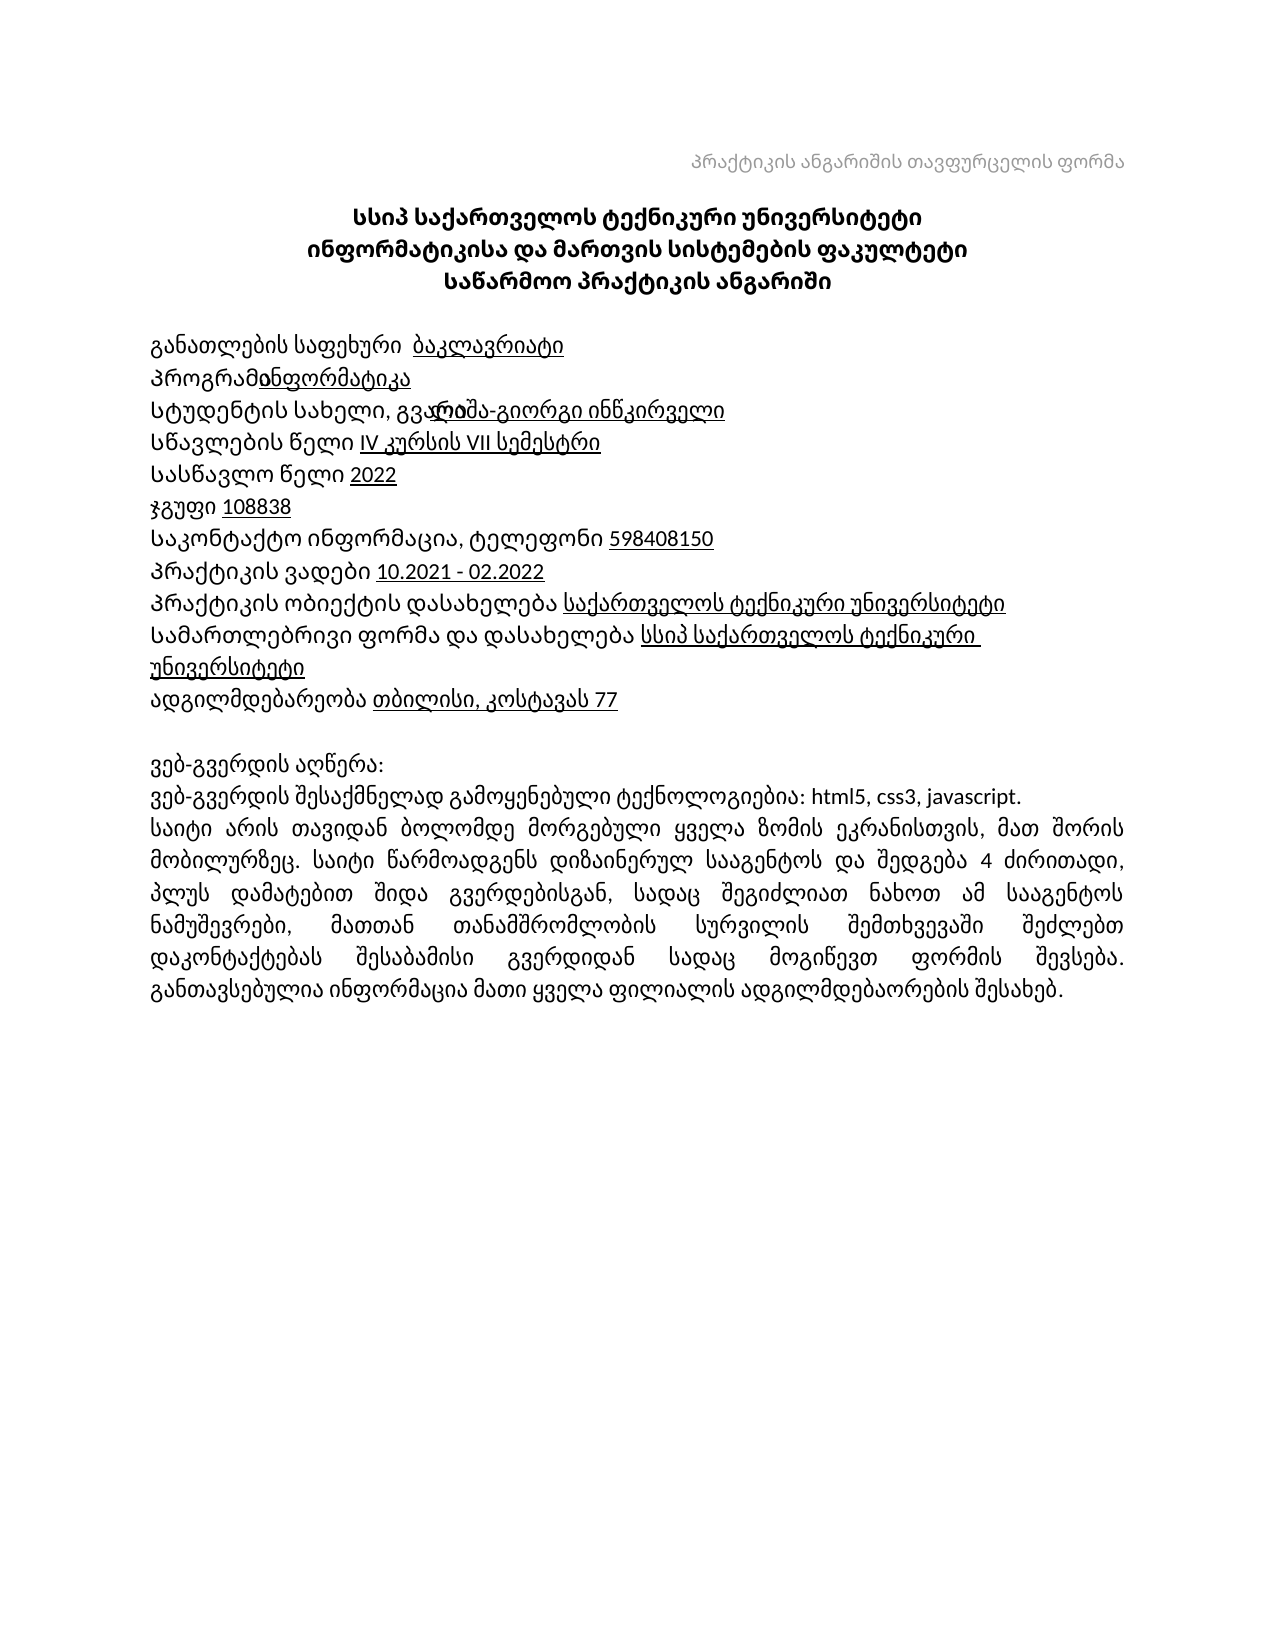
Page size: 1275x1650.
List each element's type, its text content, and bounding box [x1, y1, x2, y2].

text ვებ-გვერდის აღწერა: [150, 750, 1125, 778]
text Სასწავლო წელი 2022 [150, 460, 1125, 488]
text Საკონტაქტო ინფორმაცია, ტელეფონი 598408150 [150, 524, 1125, 553]
text Საწარმოო პრაქტიკის ანგარიში [150, 267, 1125, 295]
text Პრაქტიკის ანგარიშის თავფურცელის ფორმა [150, 150, 1125, 173]
text ადგილმდებარეობა თბილისი, კოსტავას 77 [150, 686, 1125, 713]
text Სსიპ საქართველოს ტექნიკური უნივერსიტეტი [150, 203, 1125, 231]
text ჯგუფი 108838 [150, 492, 1125, 520]
text Პრაქტიკის ვადები 10.2021 - 02.2022 [150, 557, 1125, 585]
text Პროგრამა ინფორმატიკა [150, 364, 1125, 392]
text Პრაქტიკის ობიექტის დასახელება საქართველოს ტექნიკური უნივერსიტეტი [150, 589, 1125, 617]
text Სამართლებრივი ფორმა და დასახელება სსიპ საქართველოს ტექნიკური უნივერსიტეტი [150, 621, 1125, 681]
text საიტი არის თავიდან ბოლომდე მორგებული ყველა ზომის ეკრანისთვის, მათ შორის მობილურზეც. საიტი წარმოადგენს დიზაინერულ სააგენტოს და შედგება 4 ძირითადი, პლუს დამატებით შიდა გვერდებისგან, სადაც შეგიძლიათ ნახოთ ამ სააგენტოს ნამუშევრები, მათთან თანამშრომლობის სურვილის შემთხვევაში შეძლებთ დაკონტაქტებას შესაბამისი გვერდიდან სადაც მოგიწევთ ფორმის შევსება. განთავსებულია ინფორმაცია მათი ყველა ფილიალის ადგილმდებაორების შესახებ. [150, 814, 1125, 1003]
text განათლების საფეხური ბაკლავრიატი [150, 331, 1125, 359]
text ვებ-გვერდის შესაქმნელად გამოყენებული ტექნოლოგიებია: html5, css3, javascript. [150, 782, 1125, 810]
text Სტუდენტის სახელი, გვარი ლაშა-გიორგი ინწკირველი [150, 396, 1125, 424]
text Სწავლების წელი IV კურსის VII სემესტრი [150, 428, 1125, 456]
text ინფორმატიკისა და მართვის სისტემების ფაკულტეტი [150, 235, 1125, 263]
